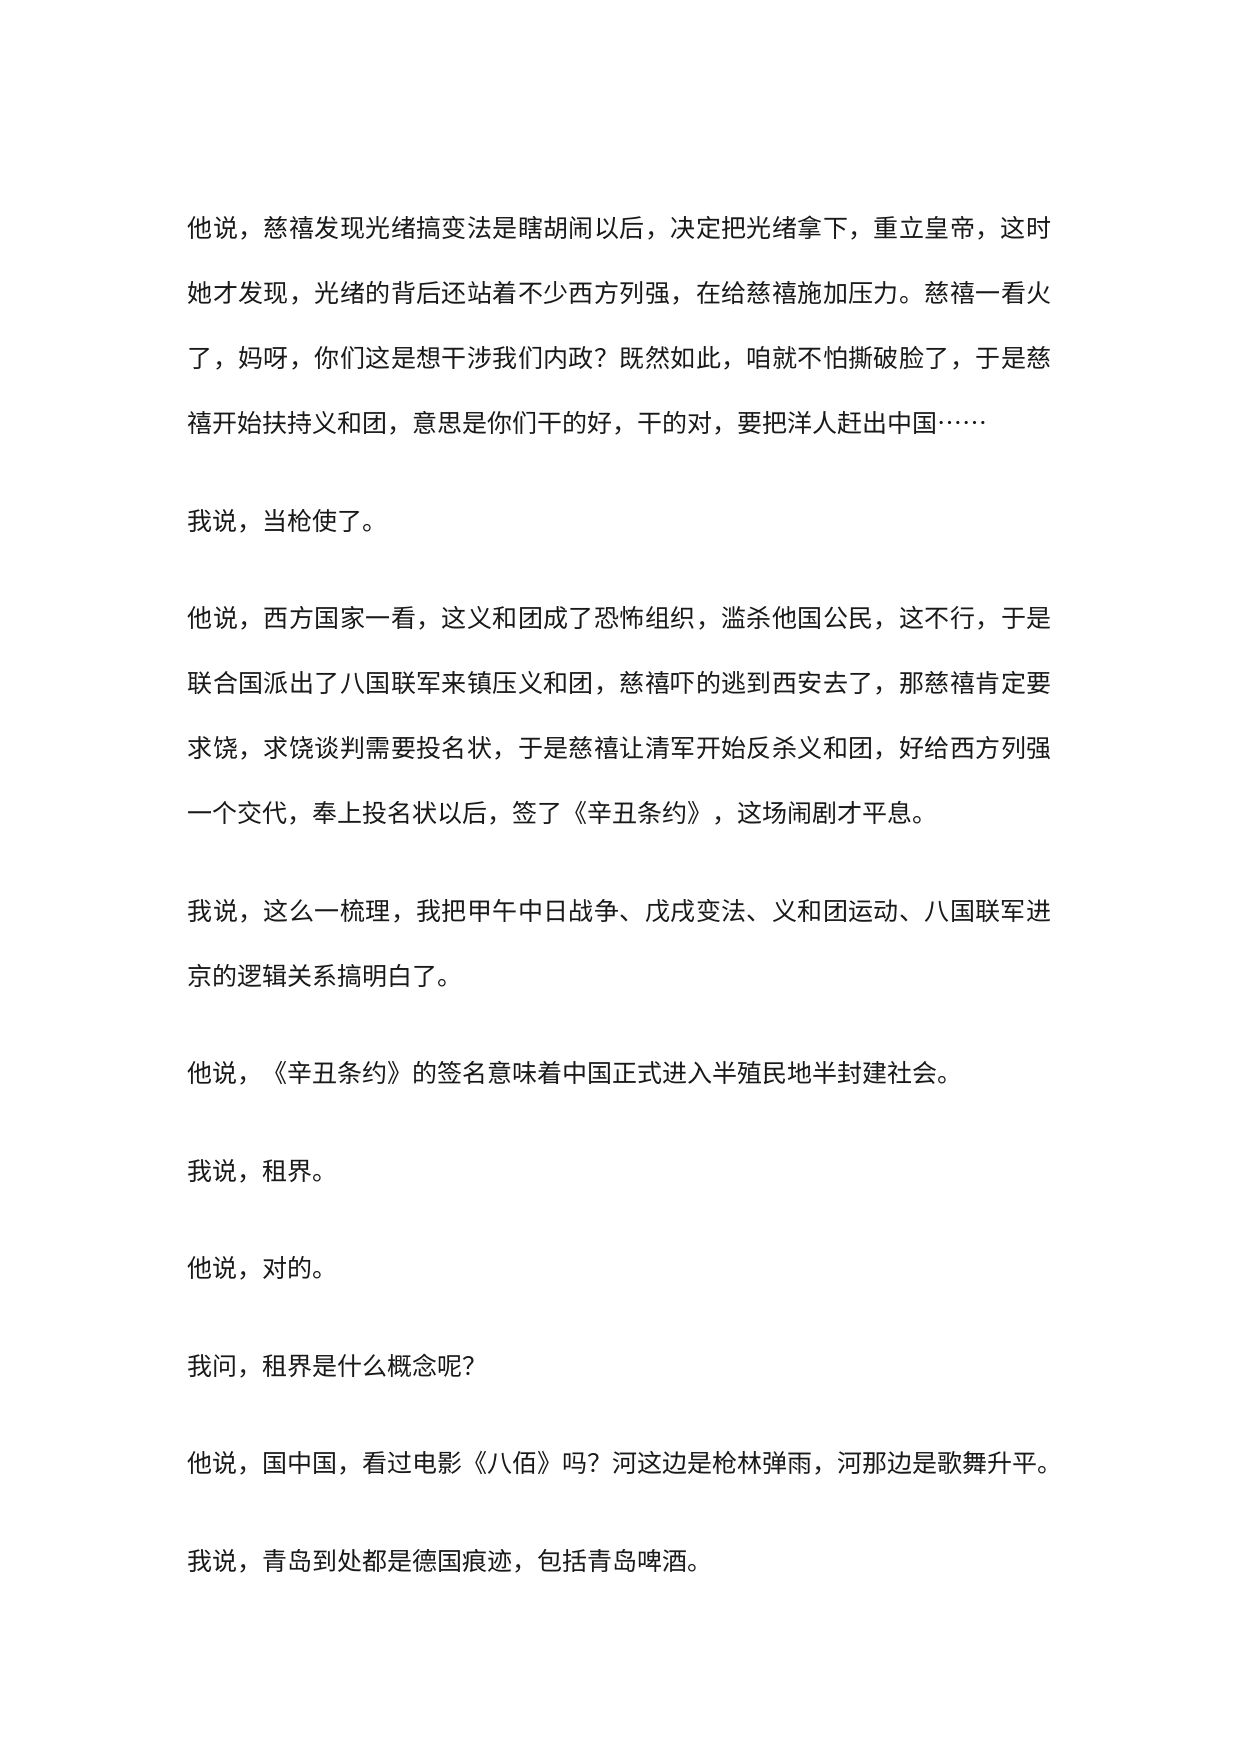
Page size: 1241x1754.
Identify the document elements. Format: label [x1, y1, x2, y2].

text [187, 162, 1053, 1592]
